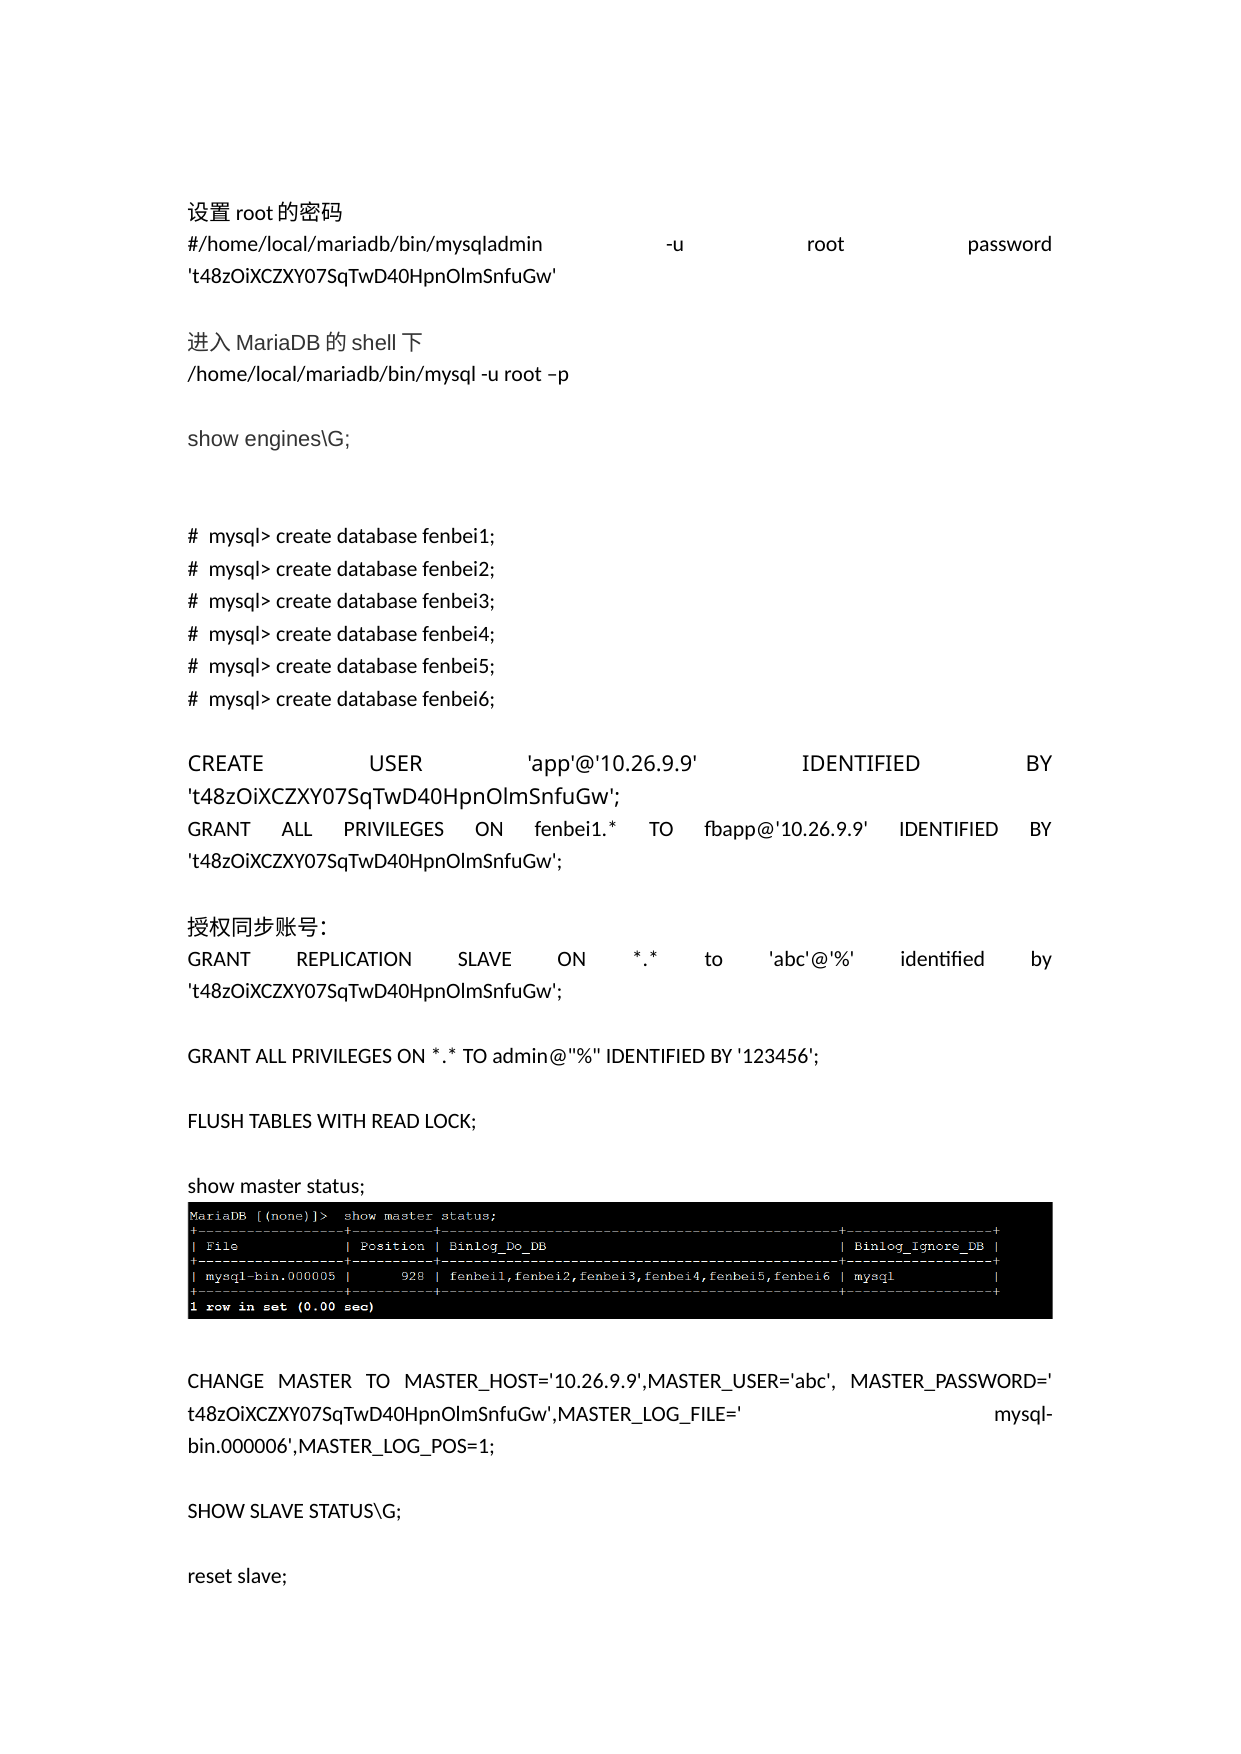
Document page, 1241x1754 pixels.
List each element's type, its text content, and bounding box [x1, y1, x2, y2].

text GRANT ALL PRIVILEGES ON *.* TO admin@"%" IDENTIFIED BY '123456'; [187, 1039, 1053, 1072]
picture [187, 1202, 1053, 1319]
text # mysql> create database fenbei3; [187, 584, 1053, 617]
text show engines\G; [187, 422, 1053, 454]
text CREATE USER 'app'@'10.26.9.9' IDENTIFIED BY 't48zOiXCZXY07SqTwD40HpnOlmSnfuGw'; [187, 747, 1053, 812]
text SHOW SLAVE STATUS\G; [187, 1494, 1053, 1527]
text FLUSH TABLES WITH READ LOCK; [187, 1104, 1053, 1137]
text 设置root的密码 [187, 194, 1053, 227]
text /home/local/mariadb/bin/mysql -u root –p [187, 357, 1053, 389]
text #/home/local/mariadb/bin/mysqladmin -u root password 't48zOiXCZXY07SqTwD40HpnOlmSnfuGw' [187, 227, 1053, 292]
text reset slave; [187, 1559, 1053, 1592]
text GRANT ALL PRIVILEGES ON fenbei1.* TO fbapp@'10.26.9.9' IDENTIFIED BY 't48zOiXCZXY07SqTwD40HpnOlmSnfuGw'; [187, 812, 1053, 877]
text 授权同步账号： [187, 909, 1053, 942]
text # mysql> create database fenbei1; [187, 519, 1053, 552]
text # mysql> create database fenbei4; [187, 617, 1053, 649]
text # mysql> create database fenbei5; [187, 649, 1053, 682]
text # mysql> create database fenbei6; [187, 682, 1053, 714]
text 进入MariaDB的shell下 [187, 324, 1053, 357]
text show master status; [187, 1169, 1053, 1202]
text GRANT REPLICATION SLAVE ON *.* to 'abc'@'%' identified by 't48zOiXCZXY07SqTwD40HpnOlmSnfuGw'; [187, 942, 1053, 1007]
text # mysql> create database fenbei2; [187, 552, 1053, 584]
text CHANGE MASTER TO MASTER_HOST='10.26.9.9',MASTER_USER='abc', MASTER_PASSWORD=' t48zOiXCZXY07SqTwD40HpnOlmSnfuGw',MASTER_LOG_FILE=' mysql-bin.000006',MASTER_LOG_POS=1; [187, 1364, 1053, 1462]
